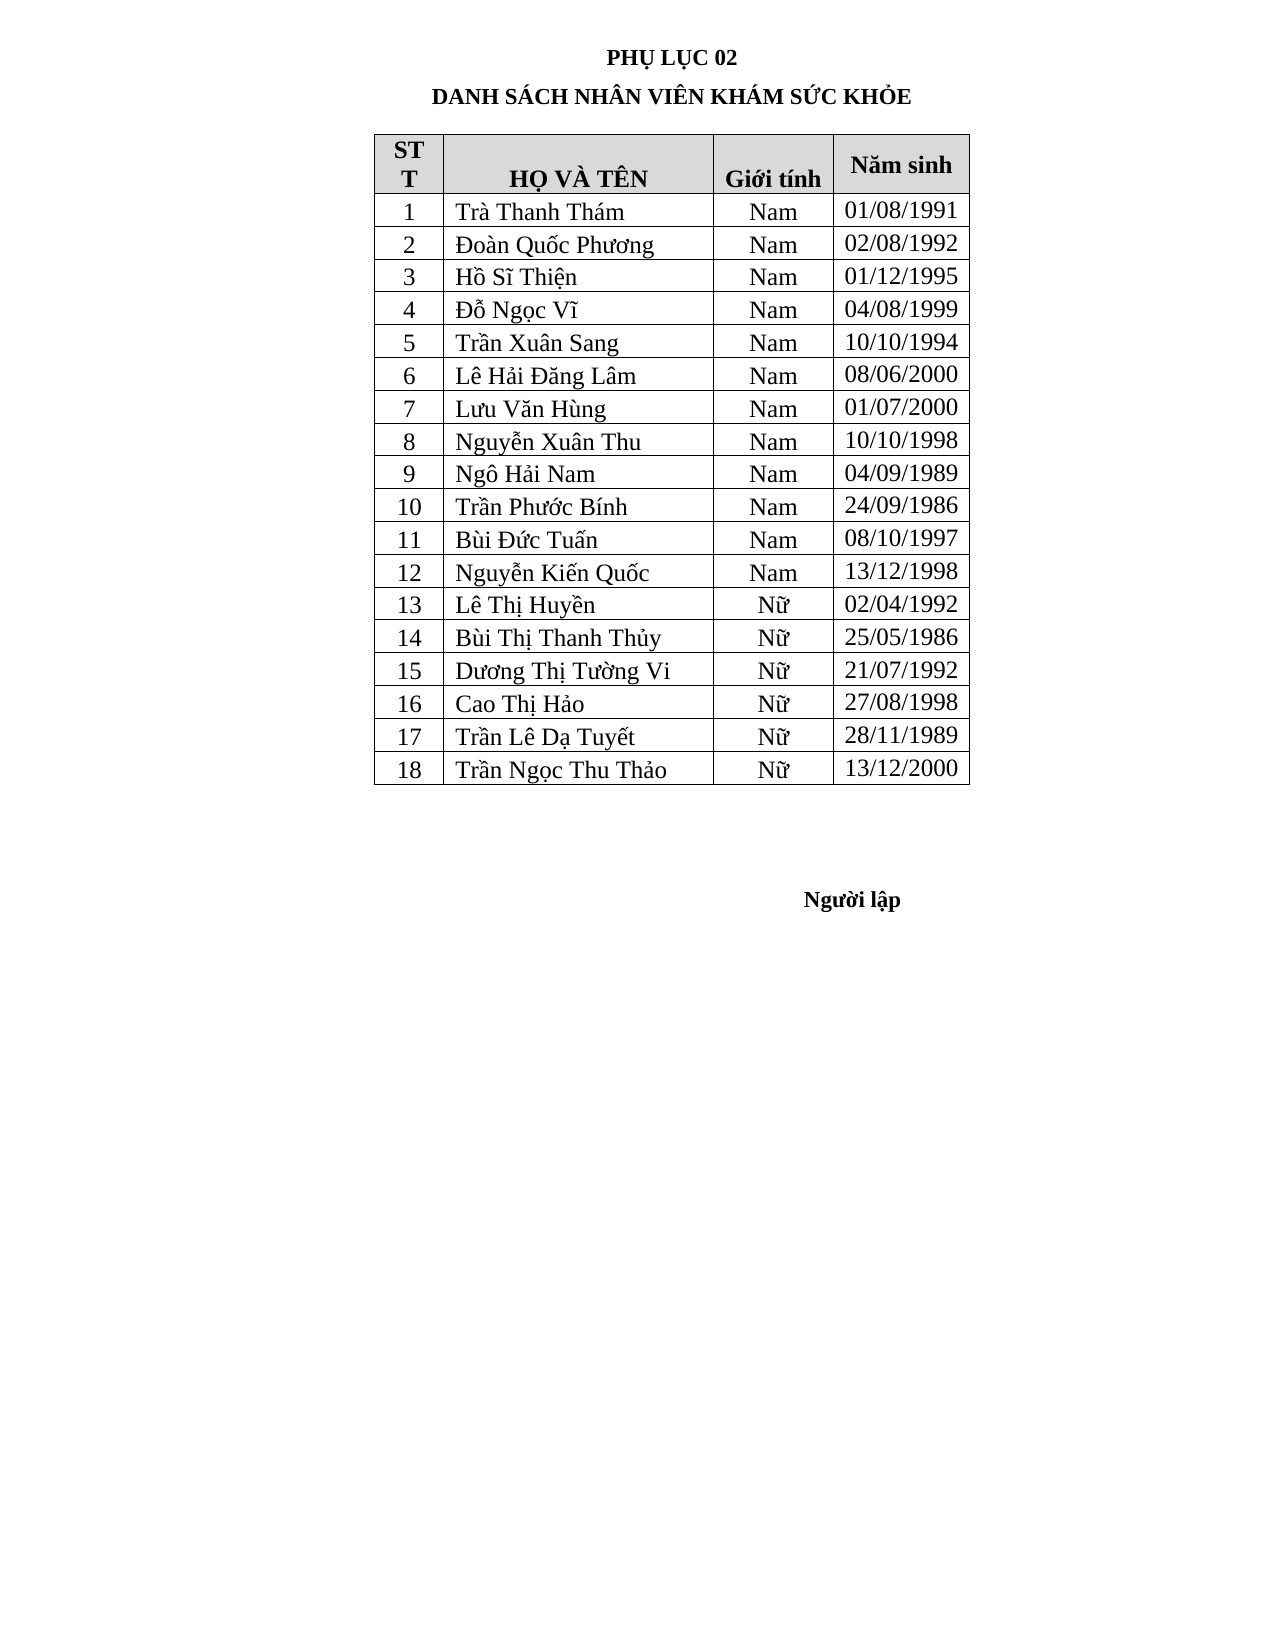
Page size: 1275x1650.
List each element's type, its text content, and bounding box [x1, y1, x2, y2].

table_cell 14 [375, 620, 443, 652]
table_cell 10/10/1998 [834, 424, 969, 455]
table_cell 2 [375, 227, 443, 258]
table_cell Nam [714, 358, 833, 390]
table_cell Nam [714, 260, 833, 291]
table_cell 4 [375, 292, 443, 324]
table_cell 01/07/2000 [834, 391, 969, 422]
table_cell Lê Hải Đăng Lâm [444, 358, 713, 390]
table_cell Nam [714, 391, 833, 422]
table_cell Lưu Văn Hùng [444, 391, 713, 422]
table_cell Cao Thị Hảo [444, 686, 713, 718]
text DANH SÁCH NHÂN VIÊN KHÁM SỨC KHỎE [192, 83, 1152, 109]
table_cell 27/08/1998 [834, 686, 969, 718]
table_cell 7 [375, 391, 443, 422]
table_cell 02/08/1992 [834, 227, 969, 258]
table_header Năm sinh [834, 135, 969, 193]
table_cell 02/04/1992 [834, 588, 969, 619]
table_cell Trần Xuân Sang [444, 325, 713, 357]
table_cell Nam [714, 522, 833, 554]
table_cell Nam [714, 227, 833, 258]
table_cell 15 [375, 653, 443, 685]
text PHỤ LỤC 02 [192, 44, 1152, 71]
table_cell Nam [714, 292, 833, 324]
table_cell Nam [714, 456, 833, 488]
table_cell 18 [375, 752, 443, 783]
table_cell 04/09/1989 [834, 456, 969, 488]
table_cell 13/12/1998 [834, 555, 969, 587]
table_cell Trần Lê Dạ Tuyết [444, 719, 713, 751]
table_cell Nữ [714, 752, 833, 783]
table_cell Hồ Sĩ Thiện [444, 260, 713, 291]
table_cell 9 [375, 456, 443, 488]
table_cell Đoàn Quốc Phương [444, 227, 713, 258]
table_cell Trà Thanh Thám [444, 194, 713, 226]
table_cell Dương Thị Tường Vi [444, 653, 713, 685]
table_cell 13 [375, 588, 443, 619]
table_cell 16 [375, 686, 443, 718]
table_header Giới tính [714, 135, 833, 193]
table_cell 21/07/1992 [834, 653, 969, 685]
table_cell 01/08/1991 [834, 194, 969, 226]
table_cell 04/08/1999 [834, 292, 969, 324]
table_cell 8 [375, 424, 443, 455]
table_cell Nguyễn Kiến Quốc [444, 555, 713, 587]
table_cell Nữ [714, 653, 833, 685]
table_cell 17 [375, 719, 443, 751]
table_cell Nam [714, 555, 833, 587]
table_header HỌ VÀ TÊN [444, 135, 713, 193]
table_cell Nam [714, 194, 833, 226]
table_cell 1 [375, 194, 443, 226]
table_cell 13/12/2000 [834, 752, 969, 783]
table_cell 5 [375, 325, 443, 357]
table_header STT [375, 135, 443, 193]
table_cell Bùi Đức Tuấn [444, 522, 713, 554]
table_cell Nguyễn Xuân Thu [444, 424, 713, 455]
table_cell 3 [375, 260, 443, 291]
table_cell 08/06/2000 [834, 358, 969, 390]
table_cell Nữ [714, 719, 833, 751]
table_cell Ngô Hải Nam [444, 456, 713, 488]
table_cell Nữ [714, 620, 833, 652]
table_cell Nữ [714, 686, 833, 718]
table_cell 01/12/1995 [834, 260, 969, 291]
table_cell Trần Ngọc Thu Thảo [444, 752, 713, 783]
table_cell 6 [375, 358, 443, 390]
table_cell Nam [714, 325, 833, 357]
table_cell Nam [714, 424, 833, 455]
table_cell 12 [375, 555, 443, 587]
text Người lập [192, 887, 1152, 913]
table_cell 10 [375, 489, 443, 521]
table_cell Bùi Thị Thanh Thủy [444, 620, 713, 652]
table_cell 24/09/1986 [834, 489, 969, 521]
table_cell Nữ [714, 588, 833, 619]
table_cell Nam [714, 489, 833, 521]
table_cell 25/05/1986 [834, 620, 969, 652]
table_cell Đỗ Ngọc Vĩ [444, 292, 713, 324]
table_cell Lê Thị Huyền [444, 588, 713, 619]
table_cell 11 [375, 522, 443, 554]
table_cell Trần Phước Bính [444, 489, 713, 521]
table_cell 28/11/1989 [834, 719, 969, 751]
table_cell 08/10/1997 [834, 522, 969, 554]
table_cell 10/10/1994 [834, 325, 969, 357]
